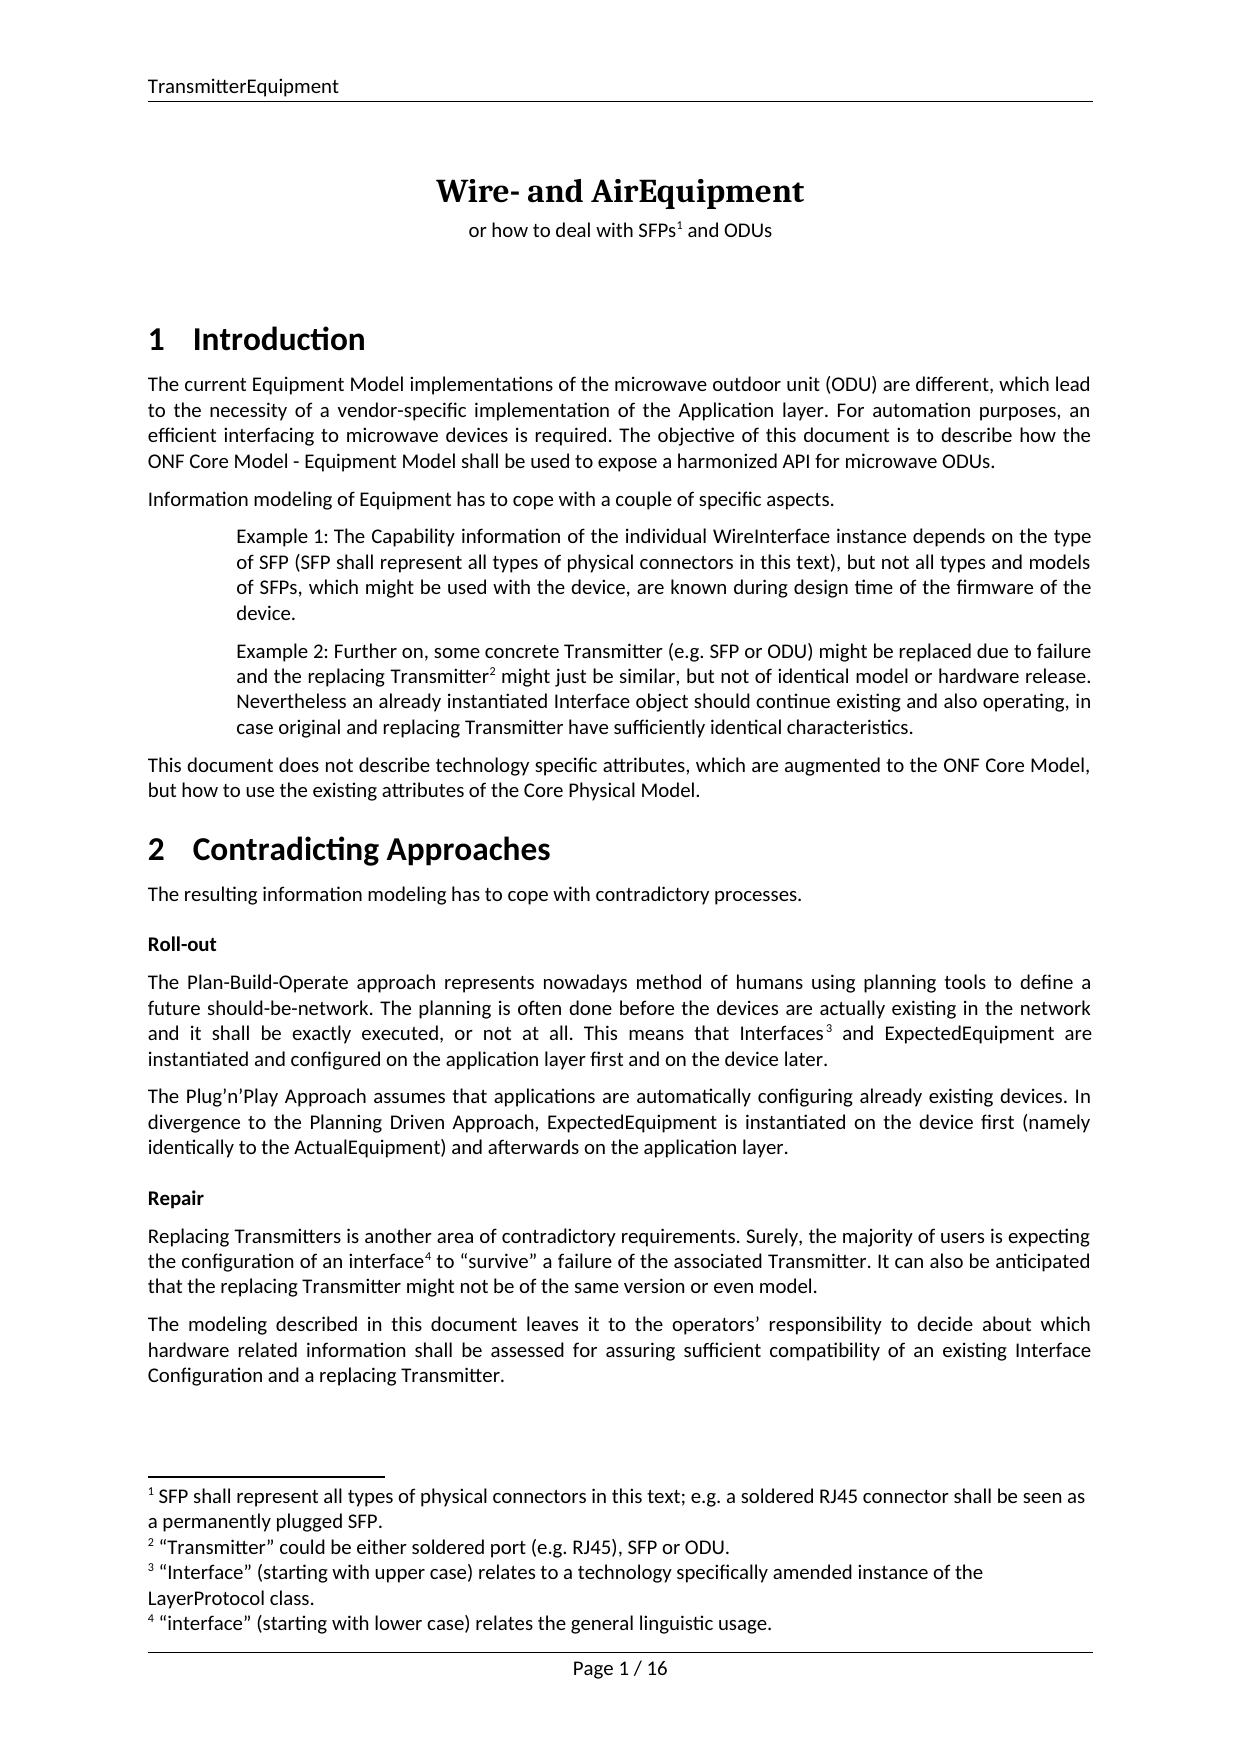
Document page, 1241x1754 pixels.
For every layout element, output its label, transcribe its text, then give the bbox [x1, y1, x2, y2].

text The Plan-Build-Operate approach represents nowadays method of humans using planning tools to define a future should-be-network. The planning is often done before the devices are actually existing in the network and it shall be exactly executed, or not at all. This means that Interfaces and ExpectedEquipment are instantiated and configured on the application layer first and on the device later. [148, 969, 1093, 1071]
text The Plug’n’Play Approach assumes that applications are automatically configuring already existing devices. In divergence to the Planning Driven Approach, ExpectedEquipment is instantiated on the device first (namely identically to the ActualEquipment) and afterwards on the application layer. [148, 1084, 1093, 1160]
title Wire- and AirEquipment [148, 173, 1093, 211]
text The current Equipment Model implementations of the microwave outdoor unit (ODU) are different, which lead to the necessity of a vendor-specific implementation of the Application layer. For automation purposes, an efficient interfacing to microwave devices is required. The objective of this document is to describe how the ONF Core Model - Equipment Model shall be used to expose a harmonized API for microwave ODUs. [148, 372, 1093, 473]
subtitle Introduction [148, 318, 1093, 359]
subtitle Repair [148, 1185, 1093, 1210]
text The modeling described in this document leaves it to the operators’ responsibility to decide about which hardware related information shall be assessed for assuring sufficient compatibility of an existing Interface Configuration and a replacing Transmitter. [148, 1312, 1093, 1388]
text Replacing Transmitters is another area of contradictory requirements. Surely, the majority of users is expecting the configuration of an interface to “survive” a failure of the associated Transmitter. It can also be anticipated that the replacing Transmitter might not be of the same version or even model. [148, 1223, 1093, 1299]
text Further on, some concrete Transmitter (e.g. SFP or ODU) might be replaced due to failure and the replacing Transmitter might just be similar, but not of identical model or hardware release. Nevertheless an already instantiated Interface object should continue existing and also operating, in case original and replacing Transmitter have sufficiently identical characteristics. [236, 638, 1093, 739]
text or how to deal with SFPs and ODUs [148, 217, 1093, 243]
subtitle Roll-out [148, 932, 1093, 957]
subtitle Contradicting Approaches [148, 828, 1093, 869]
text This document does not describe technology specific attributes, which are augmented to the ONF Core Model, but how to use the existing attributes of the Core Physical Model. [148, 752, 1093, 803]
text The Capability information of the individual WireInterface instance depends on the type of SFP (SFP shall represent all types of physical connectors in this text), but not all types and models of SFPs, which might be used with the device, are known during design time of the firmware of the device. [236, 524, 1093, 625]
text The resulting information modeling has to cope with contradictory processes. [148, 881, 1093, 907]
text Information modeling of Equipment has to cope with a couple of specific aspects. [148, 486, 1093, 511]
